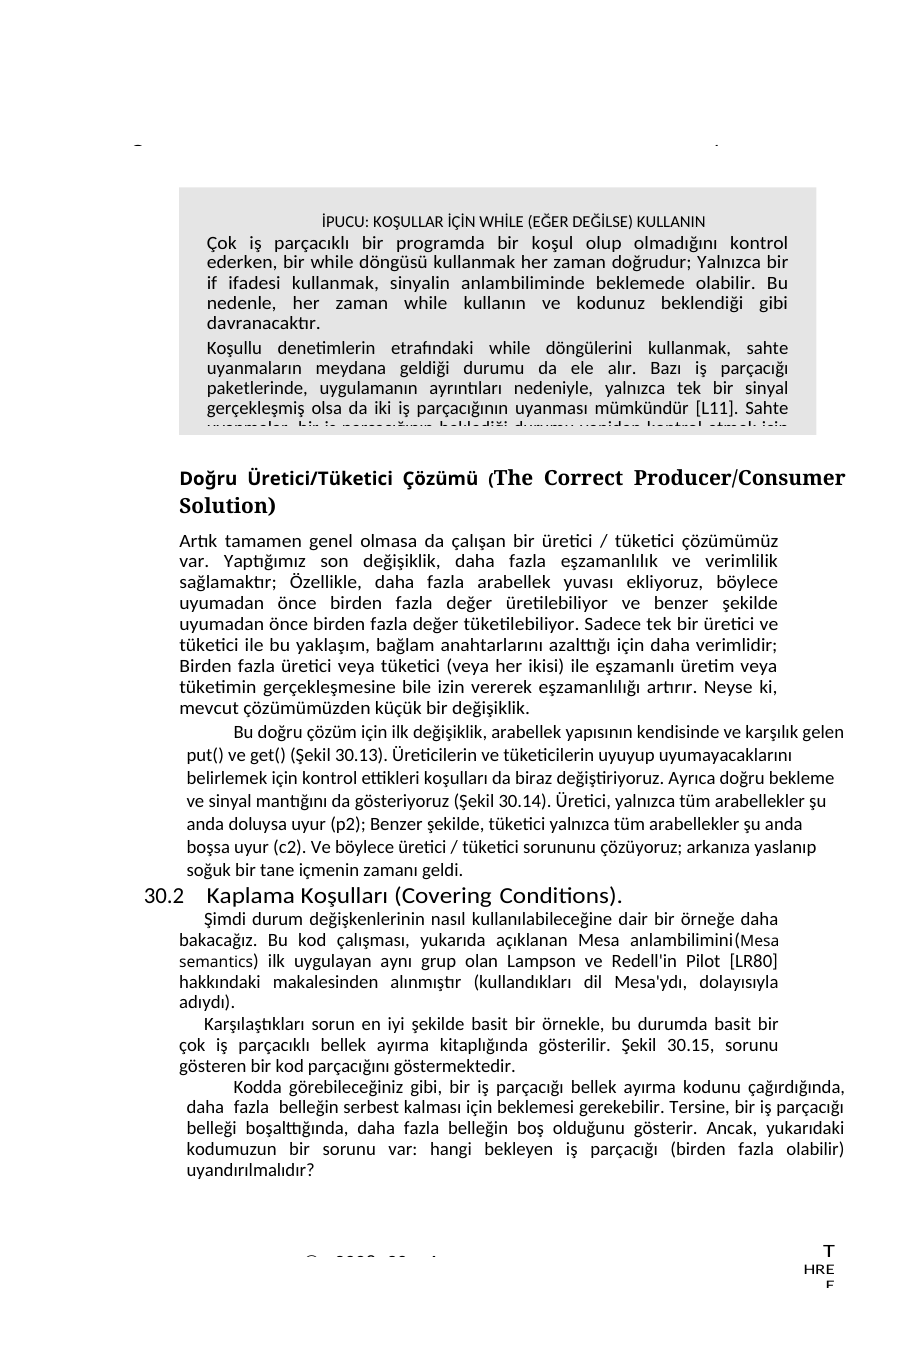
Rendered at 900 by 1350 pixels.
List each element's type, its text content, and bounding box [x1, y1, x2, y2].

text Artık tamamen genel olmasa da çalışan bir üretici / tüketici çözümümüz var. Yaptığımız son değişiklik, daha fazla eşzamanlılık ve verimlilik sağlamaktır; Özellikle, daha fazla arabellek yuvası ekliyoruz, böylece uyumadan önce birden fazla değer üretilebiliyor ve benzer şekilde uyumadan önce birden fazla değer tüketilebiliyor. Sadece tek bir üretici ve tüketici ile bu yaklaşım, bağlam anahtarlarını azalttığı için daha verimlidir; Birden fazla üretici veya tüketici (veya her ikisi) ile eşzamanlı üretim veya tüketimin gerçekleşmesine bile izin vererek eşzamanlılığı artırır. Neyse ki, mevcut çözümümüzden küçük bir değişiklik. [179, 531, 779, 719]
subtitle Doğru Üretici/Tüketici Çözümü (The Correct Producer/Consumer Solution) [179, 463, 846, 520]
subtitle Kaplama Koşulları (Covering Conditions). [144, 881, 846, 909]
text Karşılaştıkları sorun en iyi şekilde basit bir örnekle, bu durumda basit bir çok iş parçacıklı bellek ayırma kitaplığında gösterilir. Şekil 30.15, sorunu gösteren bir kod parçacığını göstermektedir. [179, 1014, 779, 1077]
text Şimdi durum değişkenlerinin nasıl kullanılabileceğine dair bir örneğe daha bakacağız. Bu kod çalışması, yukarıda açıklanan Mesa anlambilimini(Mesa semantics) ilk uygulayan aynı grup olan Lampson ve Redell'in Pilot [LR80] hakkındaki makalesinden alınmıştır (kullandıkları dil Mesa'ydı, dolayısıyla adıydı). [179, 909, 779, 1014]
text Kodda görebileceğiniz gibi, bir iş parçacığı bellek ayırma kodunu çağırdığında, daha fazla belleğin serbest kalması için beklemesi gerekebilir. Tersine, bir iş parçacığı belleği boşalttığında, daha fazla belleğin boş olduğunu gösterir. Ancak, yukarıdaki kodumuzun bir sorunu var: hangi bekleyen iş parçacığı (birden fazla olabilir) uyandırılmalıdır? [186, 1077, 846, 1181]
text Bu doğru çözüm için ilk değişiklik, arabellek yapısının kendisinde ve karşılık gelen put() ve get() (Şekil 30.13). Üreticilerin ve tüketicilerin uyuyup uyumayacaklarını belirlemek için kontrol ettikleri koşulları da biraz değiştiriyoruz. Ayrıca doğru bekleme ve sinyal mantığını da gösteriyoruz (Şekil 30.14). Üretici, yalnızca tüm arabellekler şu anda doluysa uyur (p2); Benzer şekilde, tüketici yalnızca tüm arabellekler şu anda boşsa uyur (c2). Ve böylece üretici / tüketici sorununu çözüyoruz; arkanıza yaslanıp soğuk bir tane içmenin zamanı geldi. [186, 720, 846, 881]
